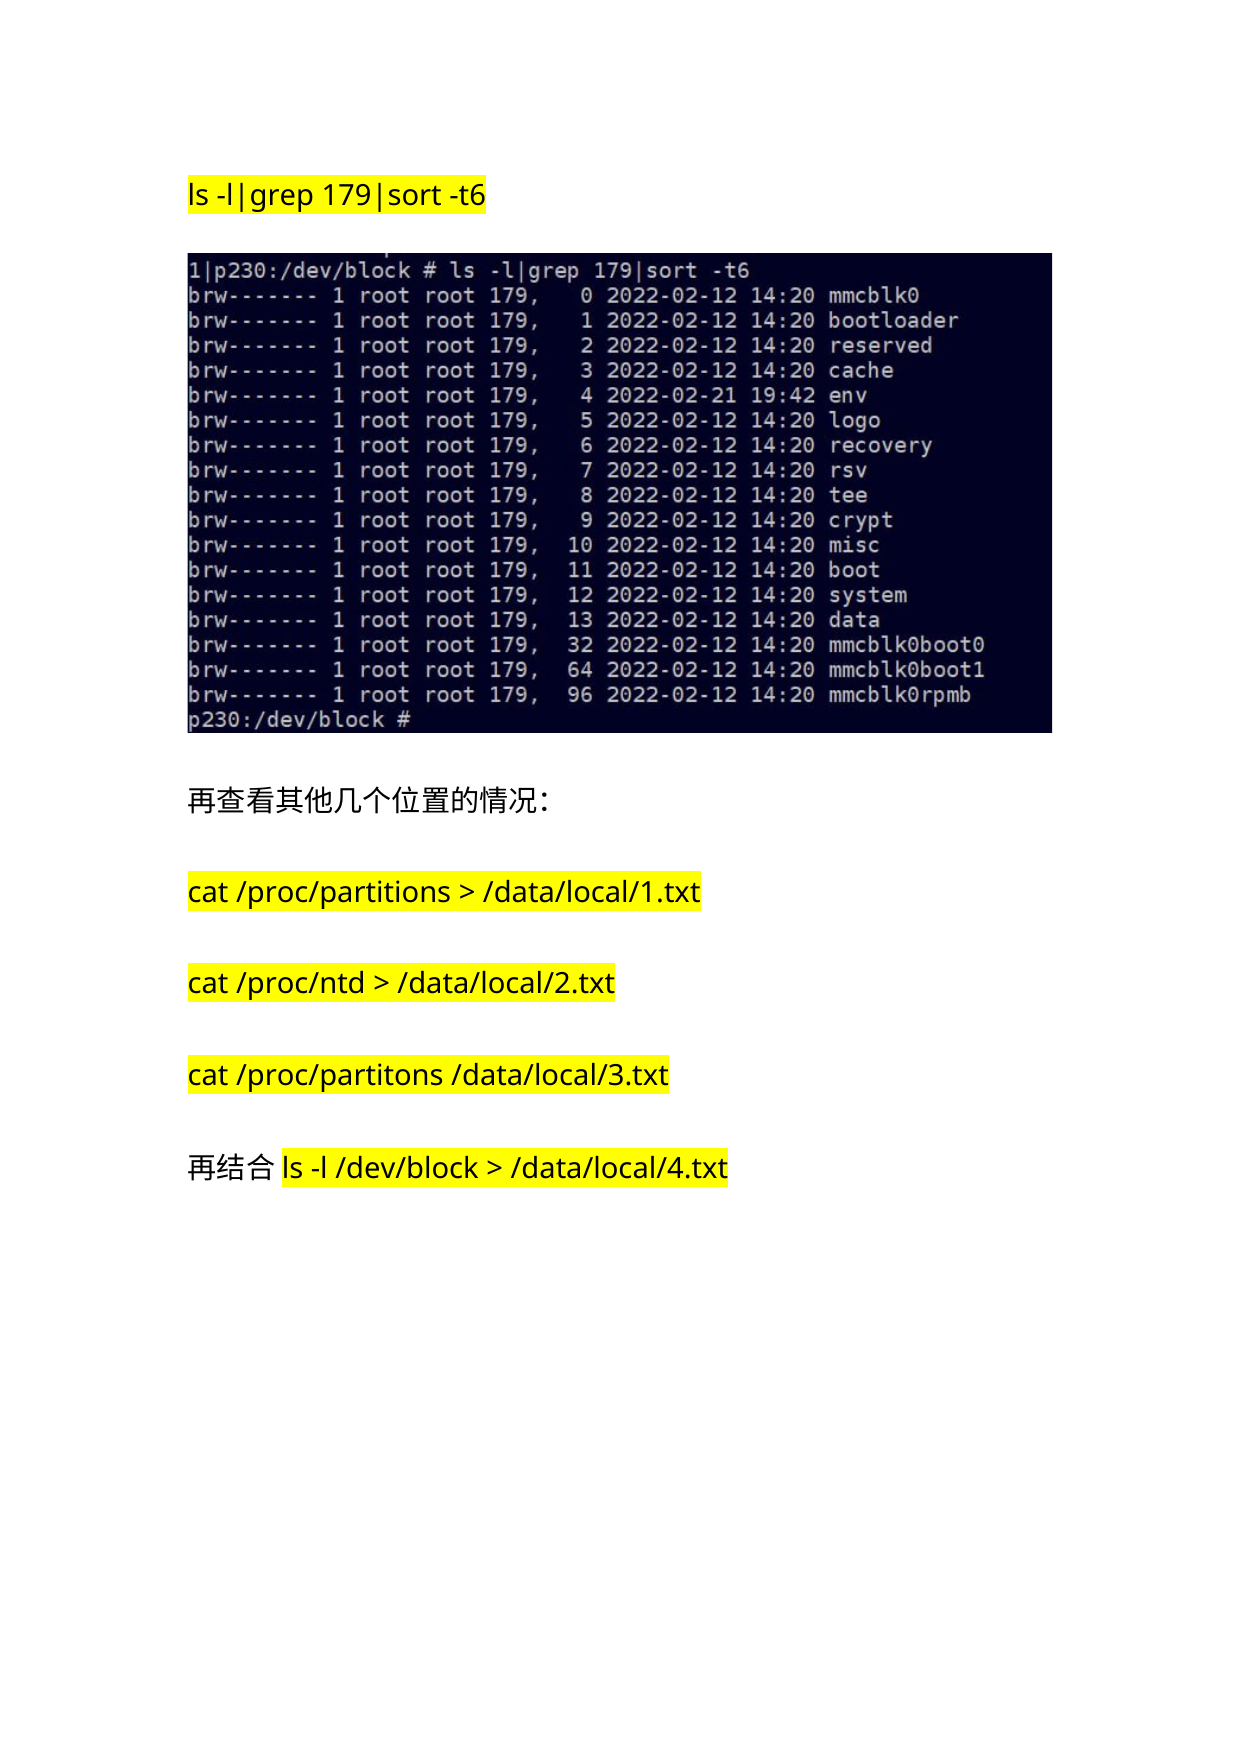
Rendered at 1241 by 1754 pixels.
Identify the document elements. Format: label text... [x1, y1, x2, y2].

text cat /proc/ntd > /data/local/2.txt [187, 950, 1053, 1015]
text cat /proc/partitions > /data/local/1.txt [187, 858, 1053, 923]
picture [187, 253, 1053, 733]
text 再结合 ls -l /dev/block > /data/local/4.txt [187, 1134, 1053, 1199]
text 再查看其他几个位置的情况： [187, 766, 1053, 831]
text cat /proc/partitons /data/local/3.txt [187, 1042, 1053, 1107]
text ls -l|grep 179|sort -t6 [187, 162, 1053, 227]
